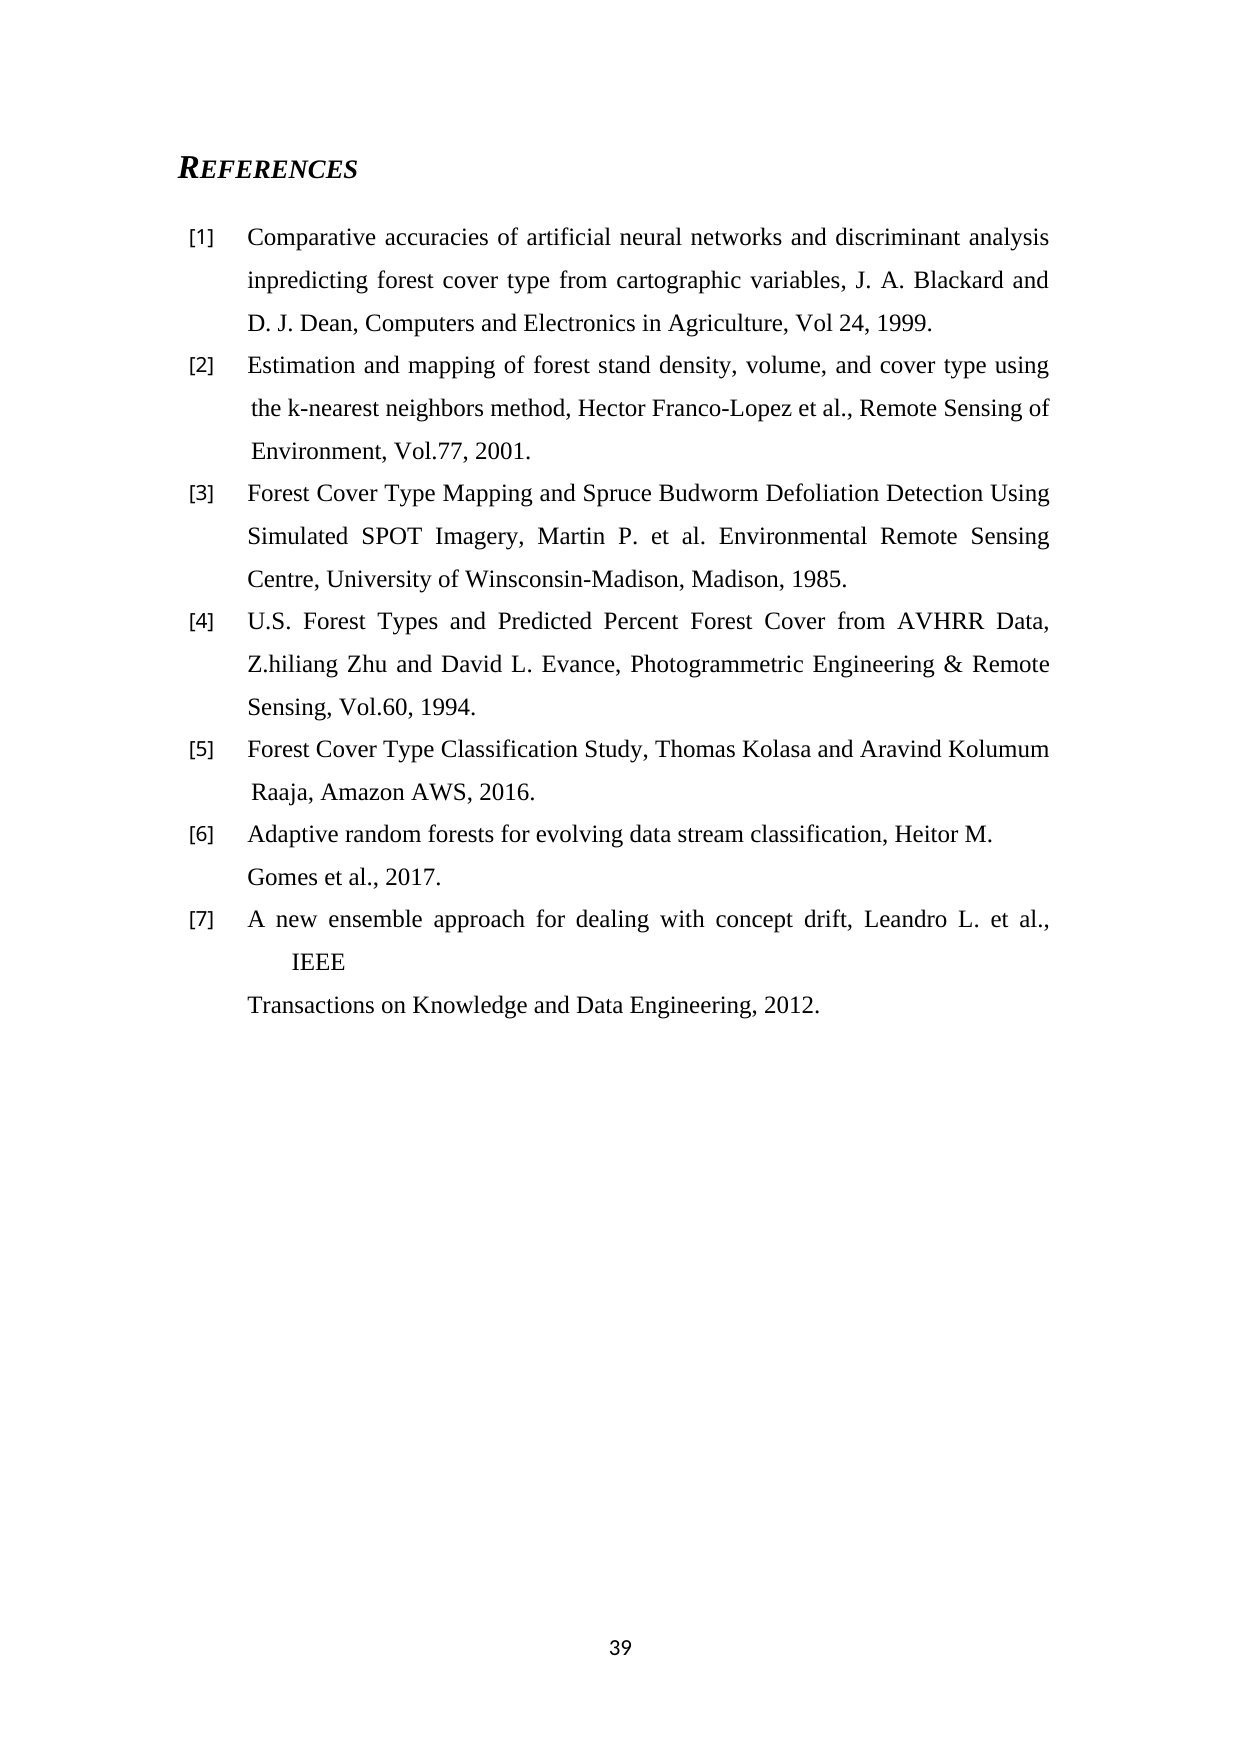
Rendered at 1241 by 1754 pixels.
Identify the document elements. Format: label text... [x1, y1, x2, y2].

table_cell [6] [177, 819, 236, 904]
table_cell U.S. Forest Types and Predicted Percent Forest Cover from AVHRR Data, Z.hiliang Zhu and David L. Evance, Photogrammetric Engineering & Remote Sensing, Vol.60, 1994. [236, 606, 1062, 734]
table_cell Forest Cover Type Classification Study, Thomas Kolasa and Aravind Kolumum Raaja, Amazon AWS, 2016. [236, 734, 1062, 819]
table_cell [3] [177, 478, 236, 606]
table_cell Forest Cover Type Mapping and Spruce Budworm Defoliation Detection Using Simulated SPOT Imagery, Martin P. et al. Environmental Remote Sensing Centre, University of Winsconsin-Madison, Madison, 1985. [236, 478, 1062, 606]
table_header [1] [177, 222, 236, 350]
table_cell A new ensemble approach for dealing with concept drift, Leandro L. et al., IEEE Transactions on Knowledge and Data Engineering, 2012. [236, 904, 1062, 1032]
table_cell Adaptive random forests for evolving data stream classification, Heitor M. Gomes et al., 2017. [236, 819, 1062, 904]
table_cell Estimation and mapping of forest stand density, volume, and cover type using the k-nearest neighbors method, Hector Franco-Lopez et al., Remote Sensing of Environment, Vol.77, 2001. [236, 350, 1062, 478]
table_cell [2] [177, 350, 236, 478]
table_cell [7] [177, 904, 236, 1032]
table_cell [5] [177, 734, 236, 819]
subtitle References [177, 148, 1063, 186]
table_header Comparative accuracies of artificial neural networks and discriminant analysis inpredicting forest cover type from cartographic variables, J. A. Blackard and D. J. Dean, Computers and Electronics in Agriculture, Vol 24, 1999. [236, 222, 1062, 350]
table_cell [4] [177, 606, 236, 734]
